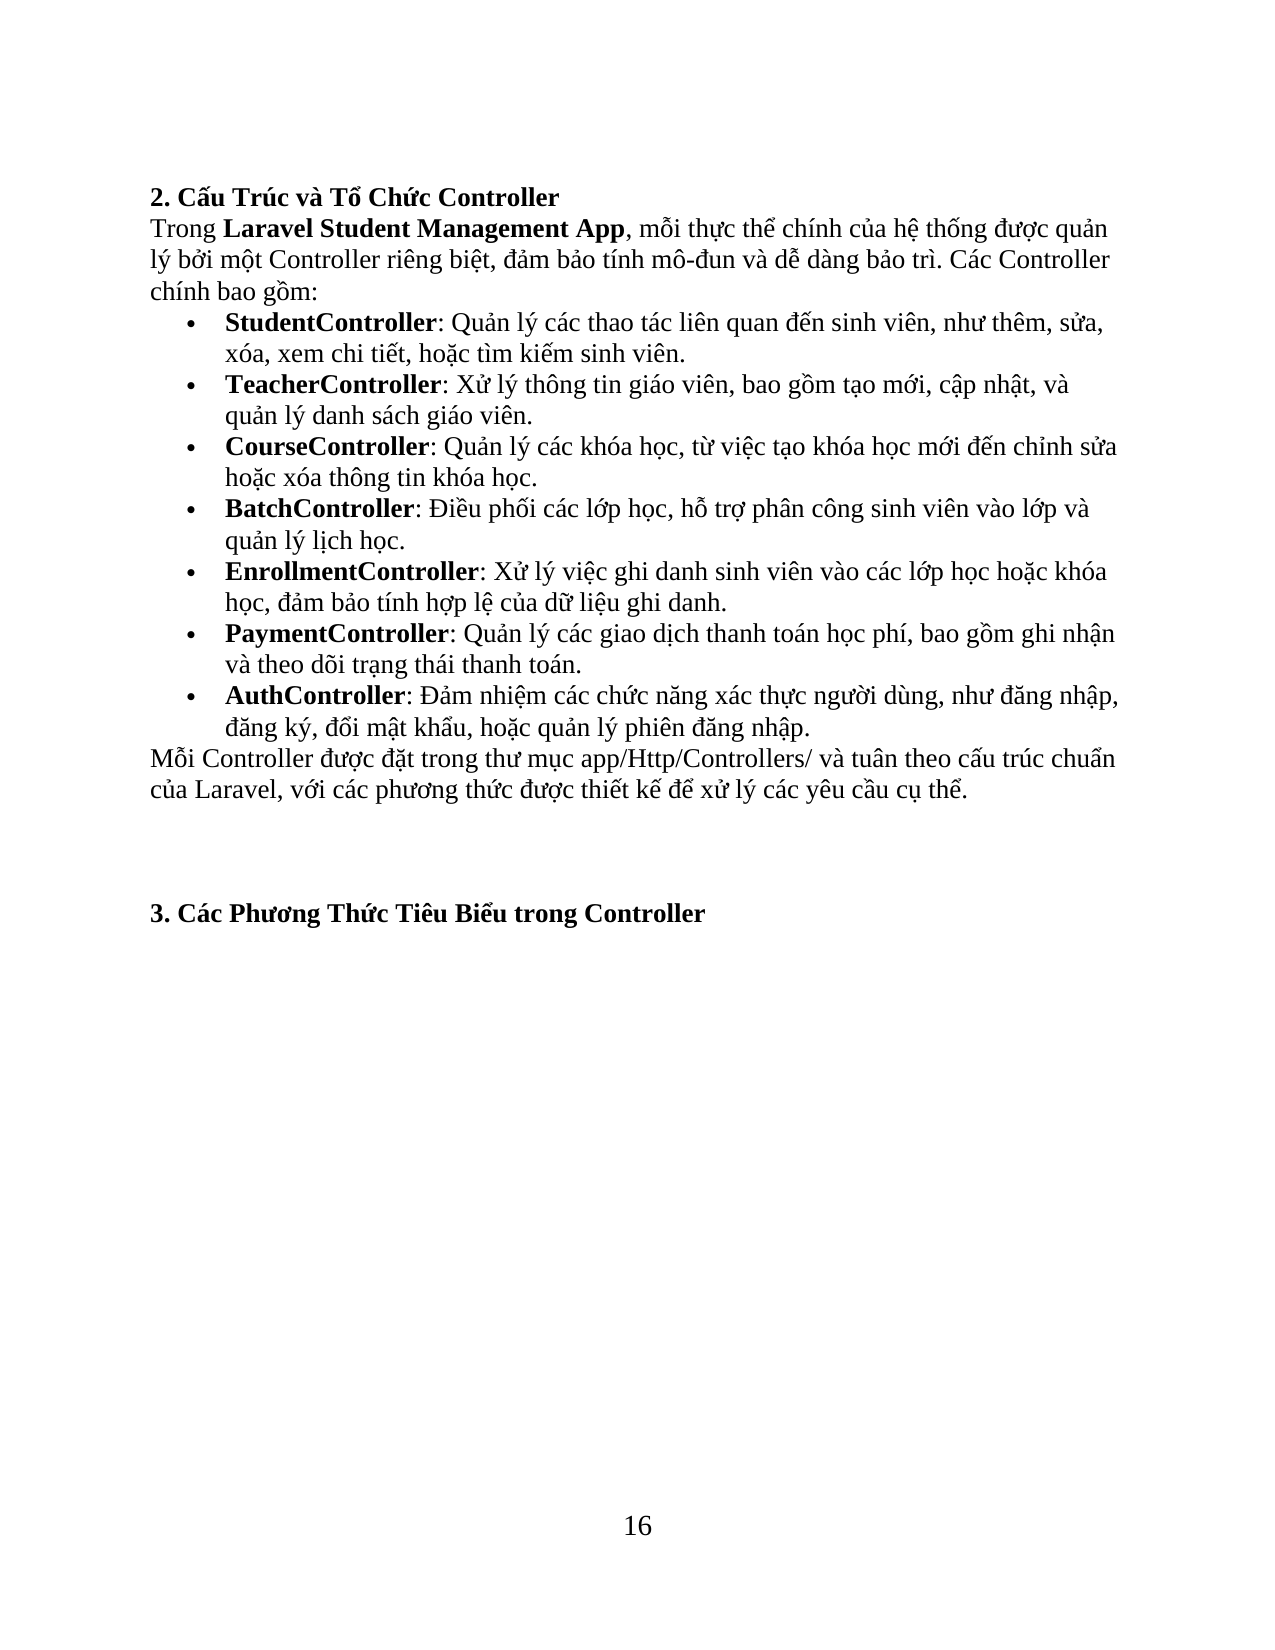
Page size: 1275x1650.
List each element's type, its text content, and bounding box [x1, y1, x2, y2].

list PaymentController: Quản lý các giao dịch thanh toán học phí, bao gồm ghi nhận và theo dõi trạng thái thanh toán. [187, 617, 1125, 679]
list EnrollmentController: Xử lý việc ghi danh sinh viên vào các lớp học hoặc khóa học, đảm bảo tính hợp lệ của dữ liệu ghi danh. [187, 555, 1125, 617]
text Trong Laravel Student Management App, mỗi thực thể chính của hệ thống được quản lý bởi một Controller riêng biệt, đảm bảo tính mô-đun và dễ dàng bảo trì. Các Controller chính bao gồm: [150, 212, 1125, 306]
text Mỗi Controller được đặt trong thư mục app/Http/Controllers/ và tuân theo cấu trúc chuẩn của Laravel, với các phương thức được thiết kế để xử lý các yêu cầu cụ thể. [150, 742, 1125, 804]
list CourseController: Quản lý các khóa học, từ việc tạo khóa học mới đến chỉnh sửa hoặc xóa thông tin khóa học. [187, 430, 1125, 493]
list StudentController: Quản lý các thao tác liên quan đến sinh viên, như thêm, sửa, xóa, xem chi tiết, hoặc tìm kiếm sinh viên. [187, 306, 1125, 368]
text 3. Các Phương Thức Tiêu Biểu trong Controller [150, 897, 1125, 929]
list BatchController: Điều phối các lớp học, hỗ trợ phân công sinh viên vào lớp và quản lý lịch học. [187, 493, 1125, 555]
list TeacherController: Xử lý thông tin giáo viên, bao gồm tạo mới, cập nhật, và quản lý danh sách giáo viên. [187, 368, 1125, 430]
list AuthController: Đảm nhiệm các chức năng xác thực người dùng, như đăng nhập, đăng ký, đổi mật khẩu, hoặc quản lý phiên đăng nhập. [187, 679, 1125, 742]
text 2. Cấu Trúc và Tổ Chức Controller [150, 181, 1125, 212]
